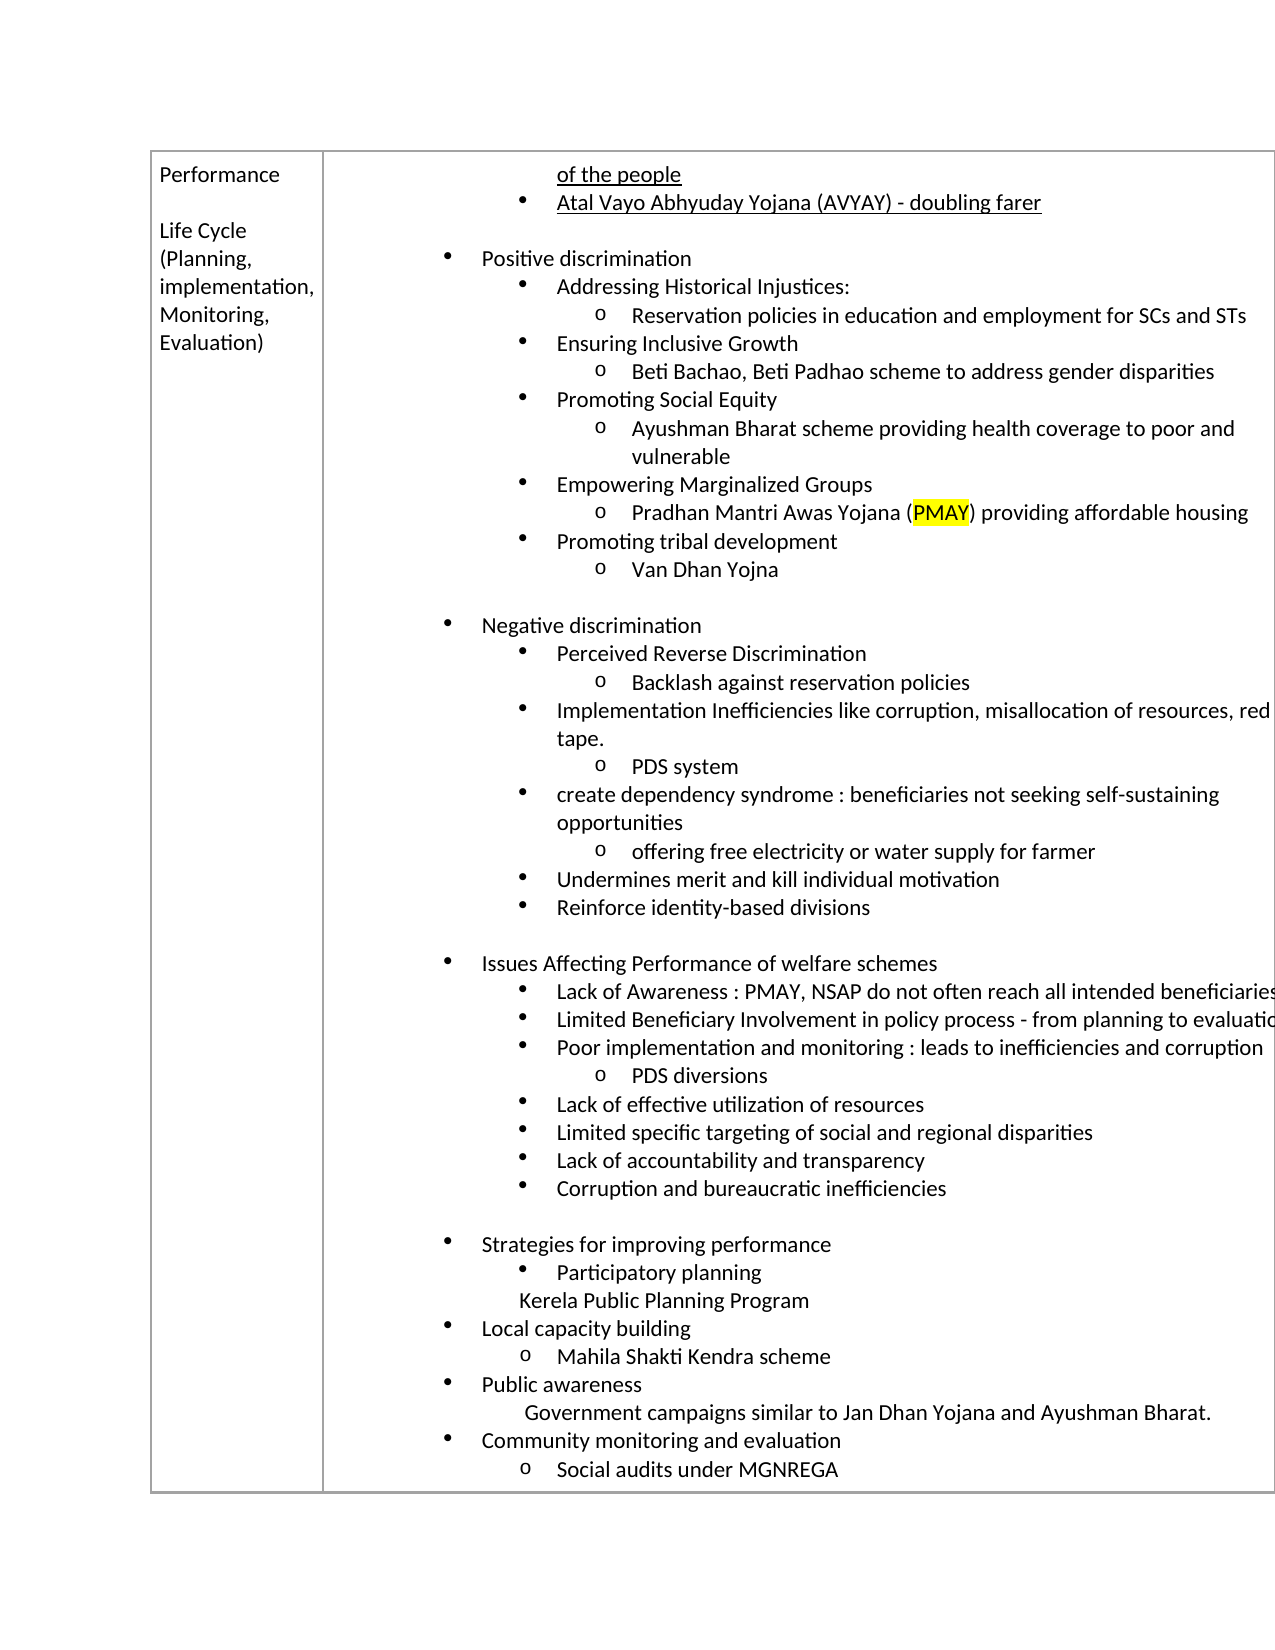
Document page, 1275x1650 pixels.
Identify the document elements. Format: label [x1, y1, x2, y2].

table_cell [152, 152, 322, 1491]
table_cell [324, 152, 1274, 1491]
